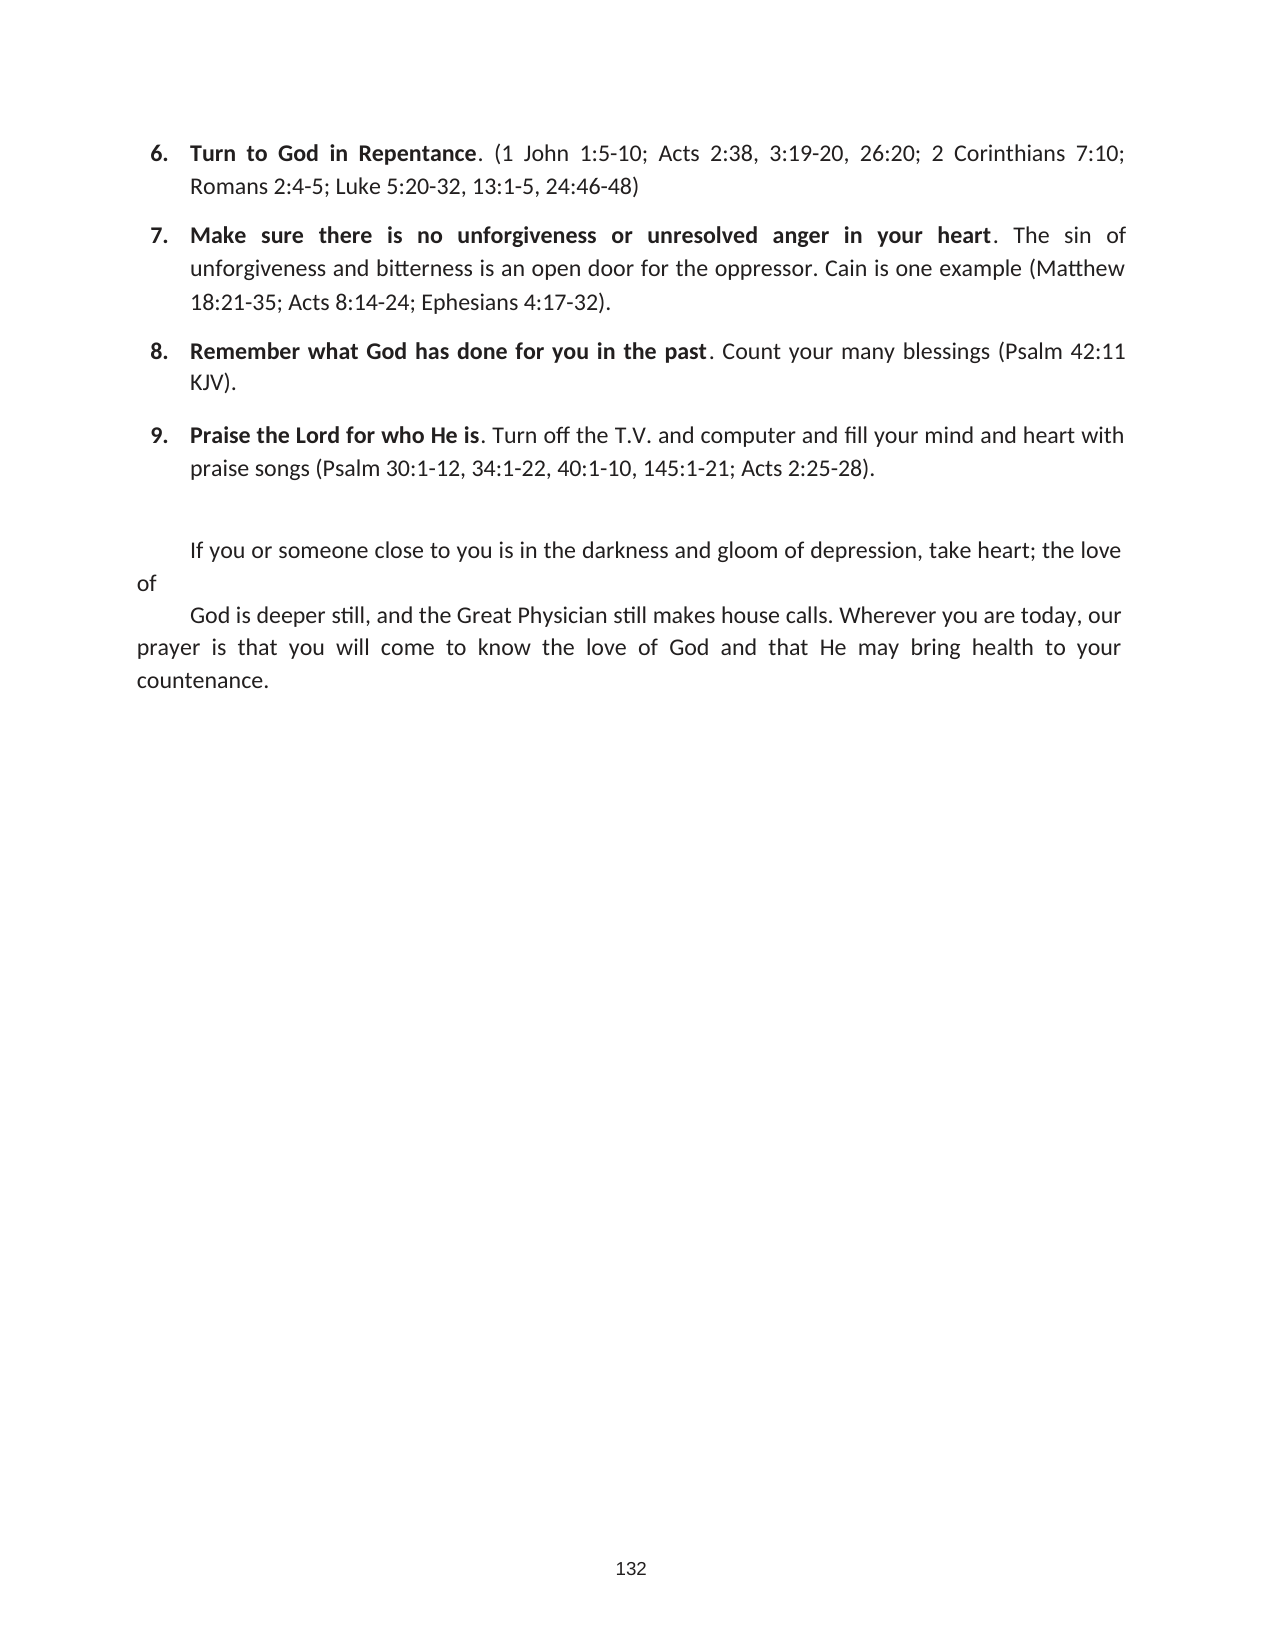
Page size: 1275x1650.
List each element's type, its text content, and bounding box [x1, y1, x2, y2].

list Remember what God has done for you in the past. Count your many blessings (Psalm 42:11 KJV). [150, 336, 1127, 397]
list Make sure there is no unforgiveness or unresolved anger in your heart. The sin of unforgiveness and bitterness is an open door for the oppressor. Cain is one example (Matthew 18:21-35; Acts 8:14-24; Ephesians 4:17-32). [150, 221, 1127, 316]
list Turn to God in Repentance. (1 John 1:5-10; Acts 2:38, 3:19-20, 26:20; 2 Corinthians 7:10; Romans 2:4-5; Luke 5:20-32, 13:1-5, 24:46-48) [150, 138, 1127, 201]
text If you or someone close to you is in the darkness and gloom of depression, take heart; the love of [137, 535, 1124, 597]
list Praise the Lord for who He is. Turn off the T.V. and computer and fill your mind and heart with praise songs (Psalm 30:1-12, 34:1-22, 40:1-10, 145:1-21; Acts 2:25-28). [150, 420, 1127, 482]
text God is deeper still, and the Great Physician still makes house calls. Wherever you are today, our prayer is that you will come to know the love of God and that He may bring health to your countenance. [137, 600, 1124, 694]
